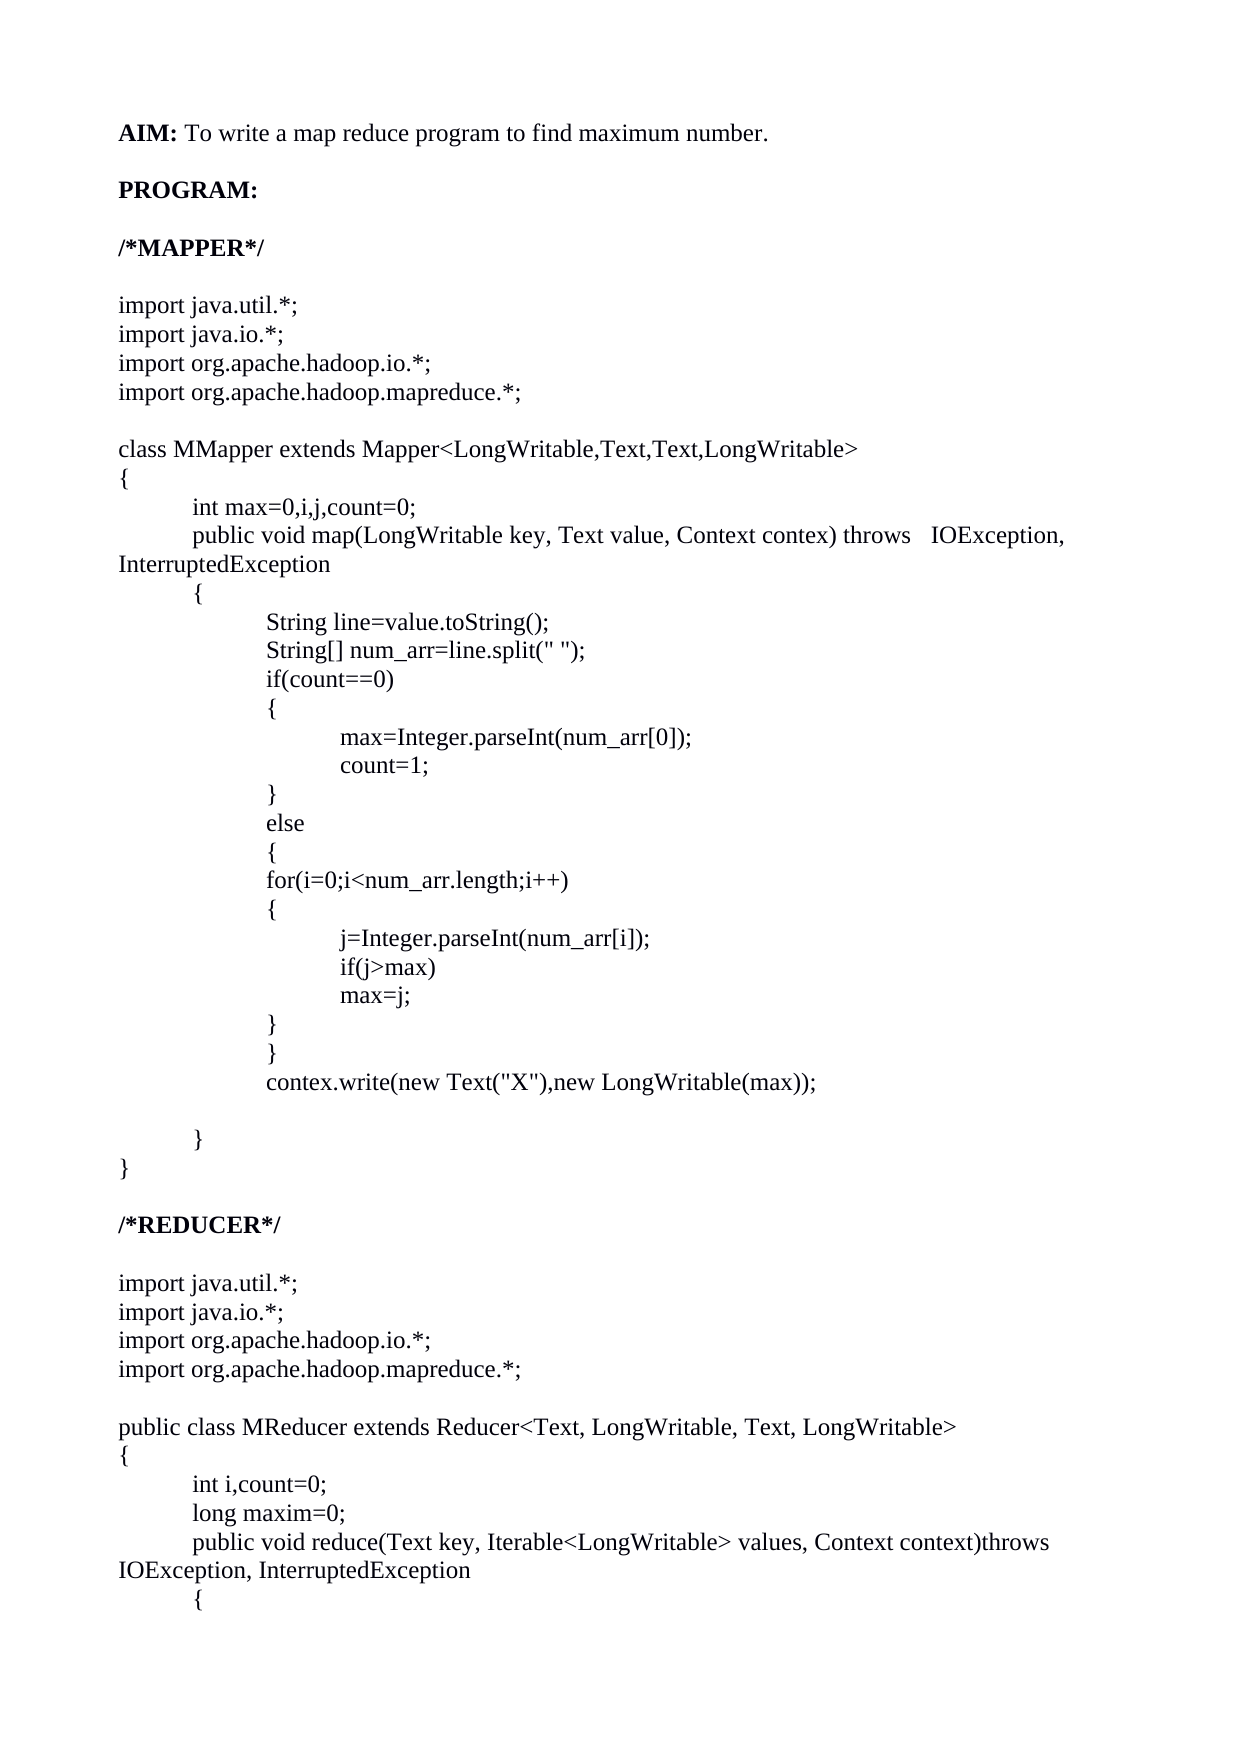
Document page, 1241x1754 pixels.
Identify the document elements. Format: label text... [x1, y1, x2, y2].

text PROGRAM: [118, 176, 1122, 204]
text import java.util.*; [118, 291, 1122, 319]
text String line=value.toString(); [118, 607, 1122, 636]
text long maxim=0; [118, 1498, 1122, 1527]
text count=1; [118, 751, 1122, 779]
text public void map(LongWritable key, Text value, Context contex) throws IOException, InterruptedException [118, 521, 1122, 578]
text for(i=0;i<num_arr.length;i++) [118, 866, 1122, 894]
text { [118, 894, 1122, 923]
text } [118, 1153, 1122, 1182]
text import org.apache.hadoop.mapreduce.*; [118, 1354, 1122, 1383]
text import org.apache.hadoop.io.*; [118, 1326, 1122, 1354]
text { [118, 1584, 1122, 1613]
text String[] num_arr=line.split(" "); [118, 636, 1122, 664]
text } [118, 1038, 1122, 1067]
text int max=0,i,j,count=0; [118, 492, 1122, 521]
text public class MReducer extends Reducer<Text, LongWritable, Text, LongWritable> [118, 1412, 1122, 1441]
text class MMapper extends Mapper<LongWritable,Text,Text,LongWritable> [118, 434, 1122, 463]
text contex.write(new Text("X"),new LongWritable(max)); [118, 1067, 1122, 1096]
text { [118, 578, 1122, 607]
text } [118, 1009, 1122, 1038]
text } [118, 1124, 1122, 1153]
text j=Integer.parseInt(num_arr[i]); [118, 923, 1122, 952]
text } [118, 779, 1122, 808]
text import java.io.*; [118, 319, 1122, 348]
text int i,count=0; [118, 1469, 1122, 1498]
text { [118, 463, 1122, 492]
text if(j>max) [118, 952, 1122, 981]
text { [118, 693, 1122, 722]
text if(count==0) [118, 664, 1122, 693]
text import org.apache.hadoop.io.*; [118, 348, 1122, 377]
text /*REDUCER*/ [118, 1211, 1122, 1239]
text AIM: To write a map reduce program to find maximum number. [118, 118, 1122, 147]
text public void reduce(Text key, Iterable<LongWritable> values, Context context)throws IOException, InterruptedException [118, 1527, 1122, 1584]
text import java.io.*; [118, 1297, 1122, 1326]
text import java.util.*; [118, 1268, 1122, 1297]
text { [118, 837, 1122, 866]
text { [118, 1441, 1122, 1469]
text import org.apache.hadoop.mapreduce.*; [118, 377, 1122, 406]
text max=Integer.parseInt(num_arr[0]); [118, 722, 1122, 751]
text /*MAPPER*/ [118, 233, 1122, 262]
text max=j; [118, 981, 1122, 1009]
text else [118, 808, 1122, 837]
